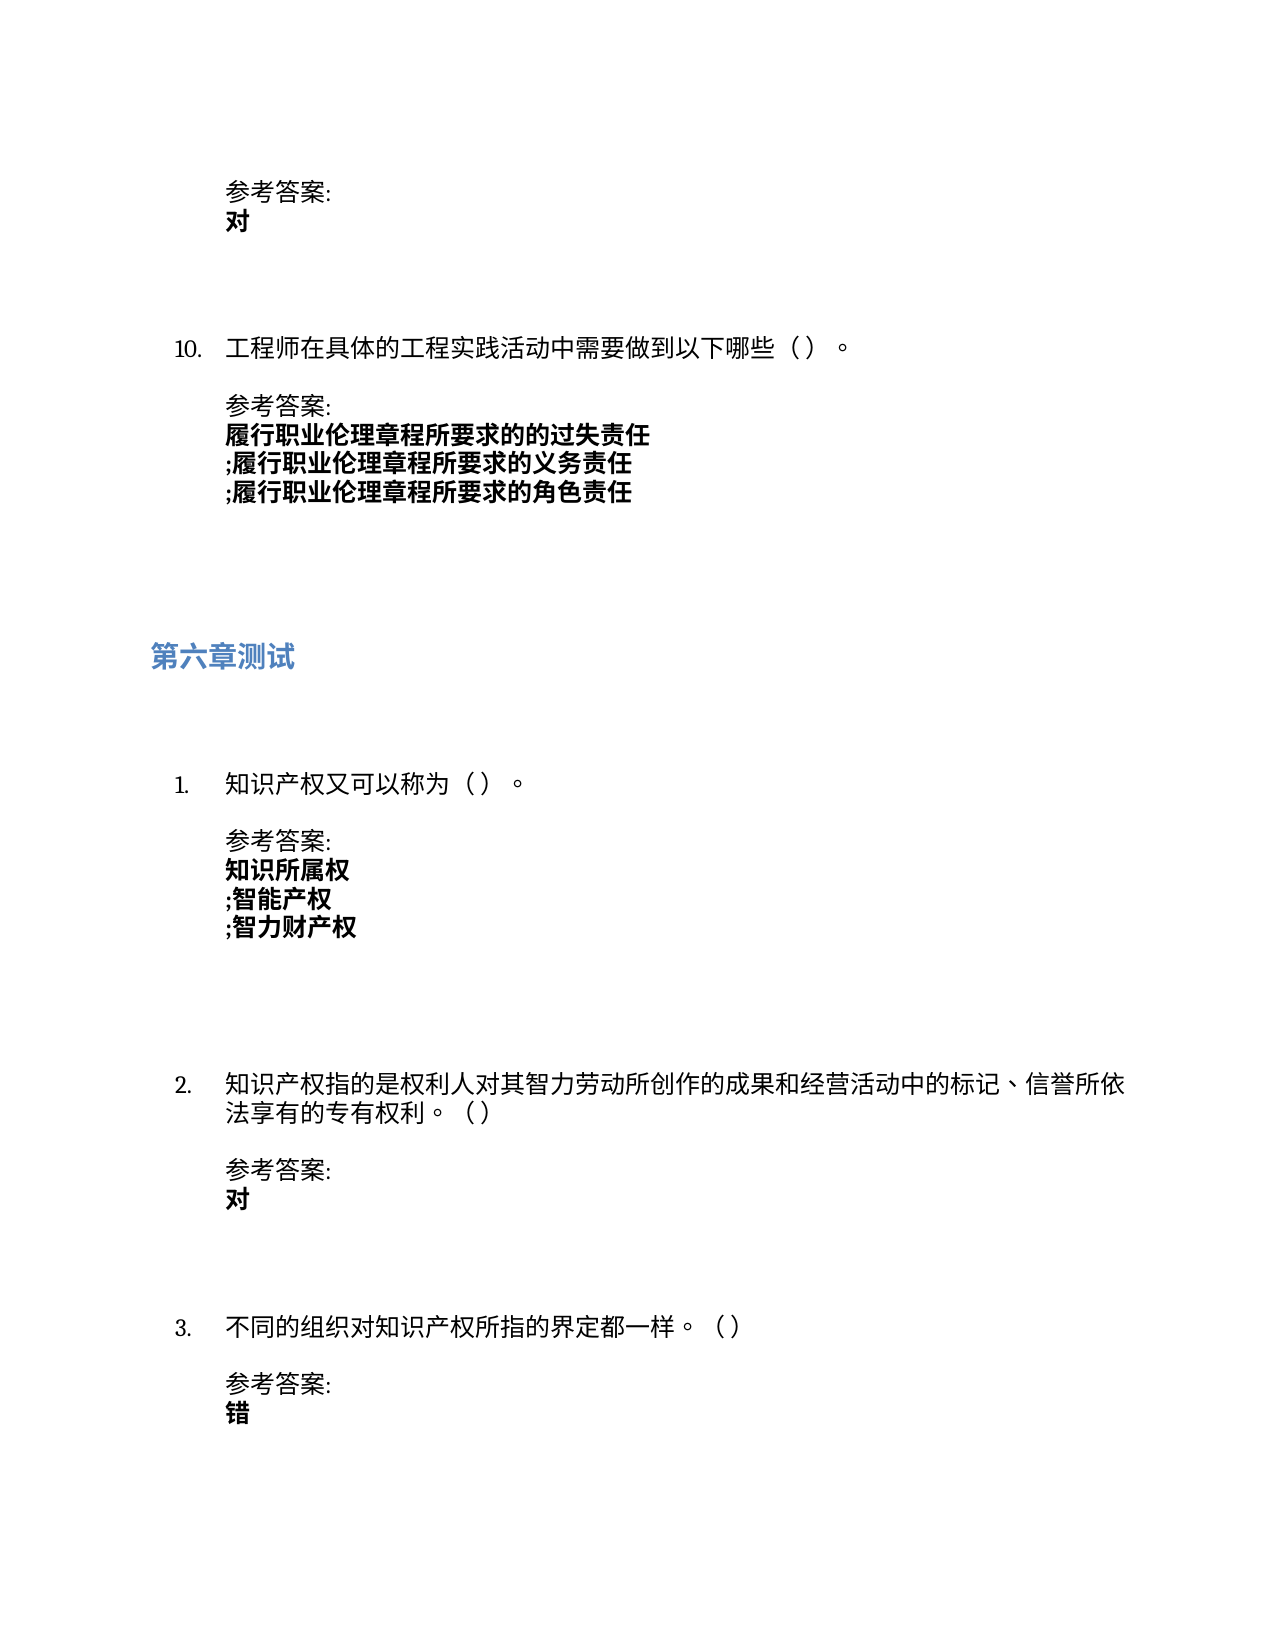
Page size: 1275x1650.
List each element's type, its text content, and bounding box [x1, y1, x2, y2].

list 不同的组织对知识产权所指的界定都一样。（ ） 参考答案: 错 [175, 1314, 1125, 1429]
subtitle 第六章测试 [150, 636, 1125, 676]
list 工程师在具体的工程实践活动中需要做到以下哪些（ ）。 参考答案: 履行职业伦理章程所要求的的过失责任 ;履行职业伦理章程所要求的义务责任 ;履行职业伦理章程所要求的角色责任 [175, 335, 1125, 537]
list 知识产权又可以称为（ ）。 参考答案: 知识所属权 ;智能产权 ;智力财产权 [175, 771, 1125, 972]
list 知识产权指的是权利人对其智力劳动所创作的成果和经营活动中的标记、信誉所依法享有的专有权利。（ ） 参考答案: 对 [175, 1071, 1125, 1215]
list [175, 150, 1125, 236]
